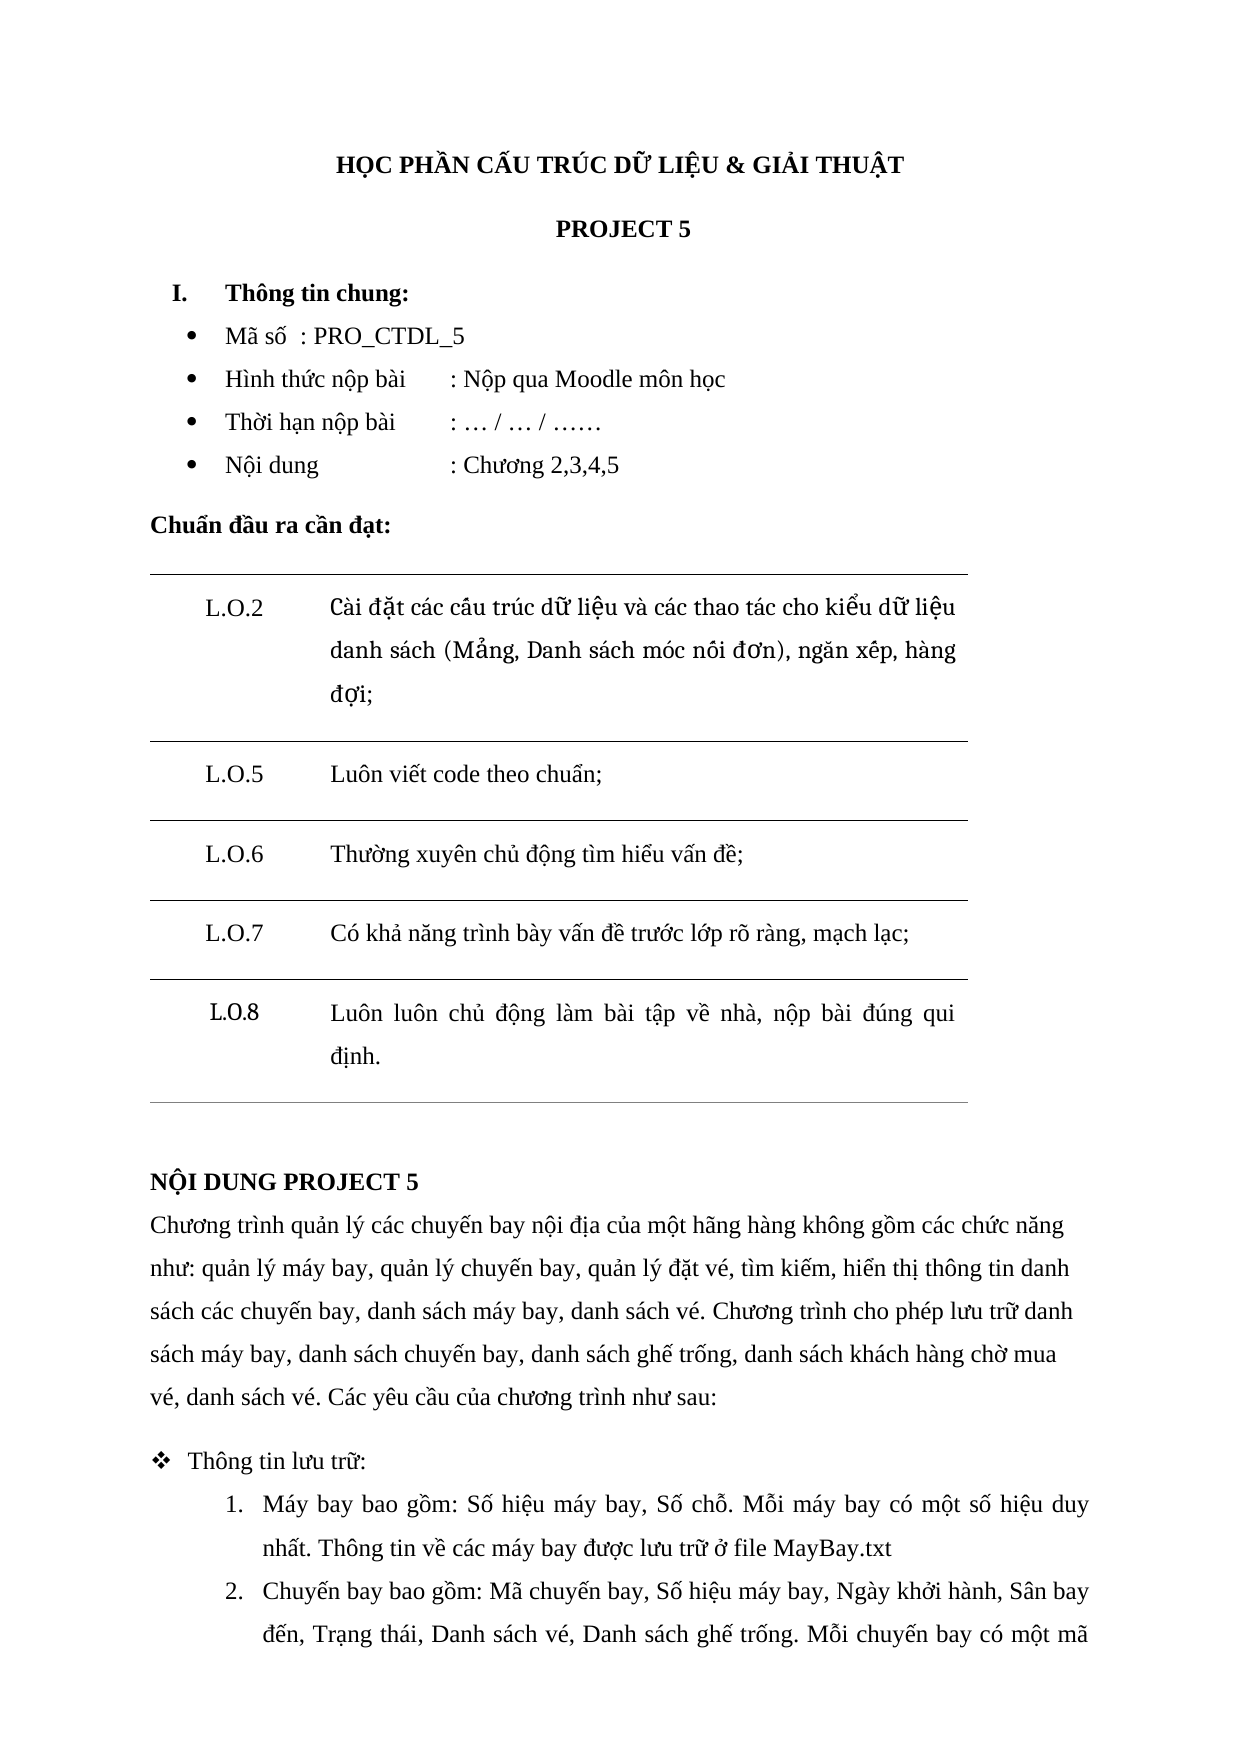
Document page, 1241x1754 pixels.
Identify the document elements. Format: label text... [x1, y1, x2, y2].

list Mã số : PRO_CTDL_5 [187, 321, 1090, 350]
table_header Cài đặt các cấu trúc dữ liệu và các thao tác cho kiểu dữ liệu danh sách (Mảng, Danh sách móc nối đơn), ngăn xếp, hàng đợi; [319, 575, 968, 741]
text NỘI DUNG PROJECT 5 [150, 1167, 1090, 1196]
list Thời hạn nộp bài : … / … / …… [187, 407, 1090, 436]
table_cell L.O.7 [150, 901, 318, 979]
list Hình thức nộp bài : Nộp qua Moodle môn học [187, 364, 1090, 393]
text Chuẩn đầu ra cần đạt: [150, 510, 1090, 539]
table_cell Có khả năng trình bày vấn đề trước lớp rõ ràng, mạch lạc; [319, 901, 968, 979]
table_cell L.O.8 [150, 980, 318, 1102]
table_cell Luôn luôn chủ động làm bài tập về nhà, nộp bài đúng qui định. [319, 980, 968, 1102]
table_cell L.O.5 [150, 742, 318, 820]
table_cell Thường xuyên chủ động tìm hiểu vấn đề; [319, 821, 968, 900]
text PROJECT 5 [150, 214, 1090, 243]
list Thông tin lưu trữ: [150, 1446, 1090, 1475]
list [225, 1576, 1090, 1648]
list Máy bay bao gồm: Số hiệu máy bay, Số chỗ. Mỗi máy bay có một số hiệu duy nhất. Thông tin về các máy bay được lưu trữ ở file MayBay.txt [225, 1489, 1090, 1561]
table_header L.O.2 [150, 575, 318, 741]
list Nội dung : Chương 2,3,4,5 [187, 450, 1090, 479]
table_cell Luôn viết code theo chuẩn; [319, 742, 968, 820]
list Thông tin chung: [187, 278, 1090, 307]
table_cell L.O.6 [150, 821, 318, 900]
text HỌC PHẦN CẤU TRÚC DỮ LIỆU & GIẢI THUẬT [150, 150, 1090, 179]
text Chương trình quản lý các chuyến bay nội địa của một hãng hàng không gồm các chức năng như: quản lý máy bay, quản lý chuyến bay, quản lý đặt vé, tìm kiếm, hiển thị thông tin danh sách các chuyến bay, danh sách máy bay, danh sách vé. Chương trình cho phép lưu trữ danh sách máy bay, danh sách chuyến bay, danh sách ghế trống, danh sách khách hàng chờ mua vé, danh sách vé. Các yêu cầu của chương trình như sau: [150, 1210, 1090, 1411]
